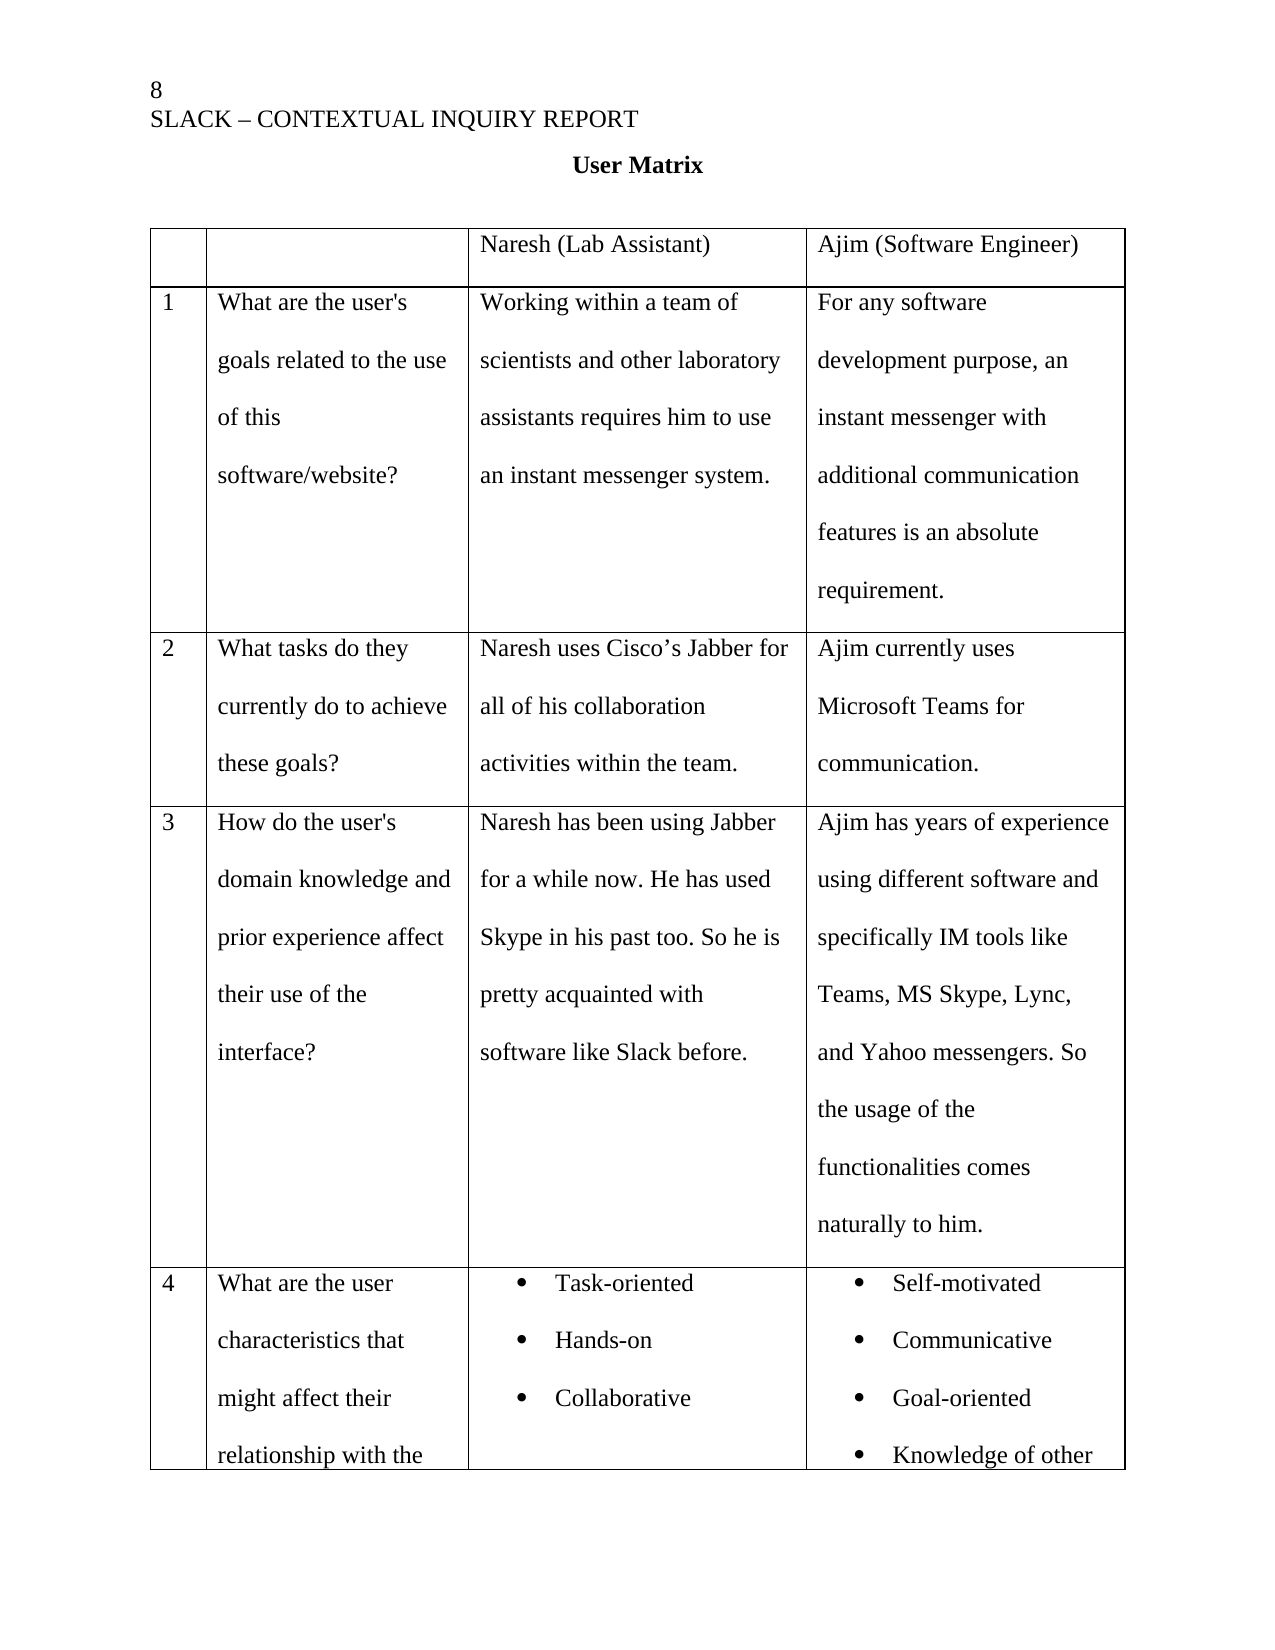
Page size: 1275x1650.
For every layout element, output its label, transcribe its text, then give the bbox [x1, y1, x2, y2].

table_cell 2 [151, 633, 206, 806]
table_cell Ajim currently uses Microsoft Teams for communication. [807, 633, 1124, 806]
table_header [207, 229, 468, 286]
table_header Naresh (Lab Assistant) [469, 229, 806, 286]
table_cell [207, 1268, 468, 1469]
table_cell What tasks do they currently do to achieve these goals? [207, 633, 468, 806]
table_cell 4 [151, 1268, 206, 1469]
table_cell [807, 1268, 1124, 1469]
table_cell Working within a team of scientists and other laboratory assistants requires him to use an instant messenger system. [469, 288, 806, 632]
table_cell Ajim has years of experience using different software and specifically IM tools like Teams, MS Skype, Lync, and Yahoo messengers. So the usage of the functionalities comes naturally to him. [807, 807, 1124, 1267]
table_cell Naresh uses Cisco’s Jabber for all of his collaboration activities within the team. [469, 633, 806, 806]
table_cell 3 [151, 807, 206, 1267]
table_cell What are the user's goals related to the use of this software/website? [207, 288, 468, 632]
table_cell For any software development purpose, an instant messenger with additional communication features is an absolute requirement. [807, 288, 1124, 632]
table_cell 1 [151, 288, 206, 632]
text User Matrix [150, 150, 1125, 179]
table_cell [469, 1268, 806, 1469]
table_cell Naresh has been using Jabber for a while now. He has used Skype in his past too. So he is pretty acquainted with software like Slack before. [469, 807, 806, 1267]
table_header [151, 229, 206, 286]
table_cell How do the user's domain knowledge and prior experience affect their use of the interface? [207, 807, 468, 1267]
table_header Ajim (Software Engineer) [807, 229, 1124, 286]
